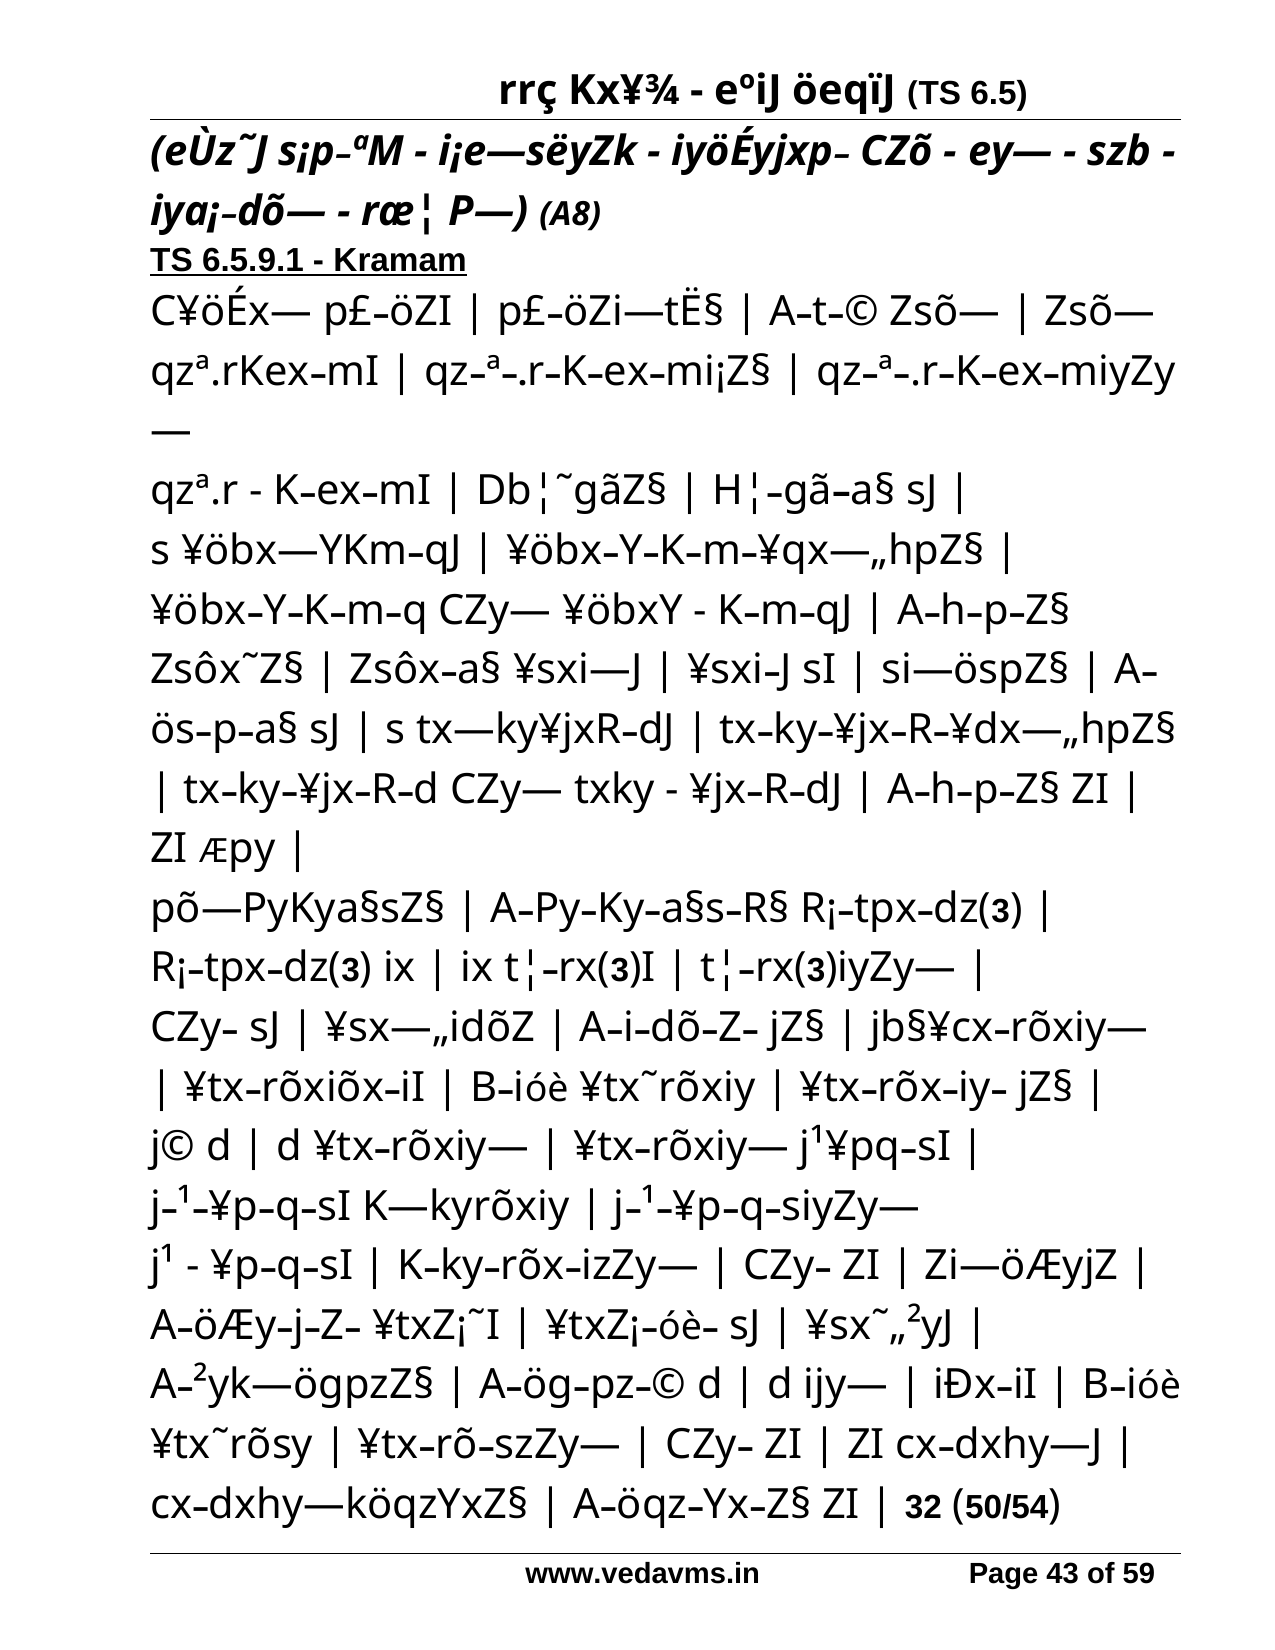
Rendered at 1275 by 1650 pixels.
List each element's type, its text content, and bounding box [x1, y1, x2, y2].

text R¡–tpx–dz(3) ix | ix t¦–rx(3)I | t¦–rx(3)iyZy— | [150, 937, 1181, 994]
text s ¥öbx—YKm–qJ | ¥öbx–Y–K–m–¥qx—„hpZ§ | [150, 520, 1181, 577]
text j–¹–¥p–q–sI K—kyrõxiy | j–¹–¥p–q–siyZy— [150, 1176, 1181, 1232]
text j© d | d ¥tx–rõxiy— | ¥tx–rõxiy— j¹¥pq–sI | [150, 1116, 1181, 1173]
text CZy– sJ | ¥sx—„idõZ | A–i–dõ–Z– jZ§ | jb§¥cx–rõxiy— | ¥tx–rõxiõx–iI | B–ióè ¥tx˜rõxiy | ¥tx–rõx–iy– jZ§ | [150, 997, 1181, 1113]
text qzª.r - K–ex–mI | Db¦˜gãZ§ | H¦–gã–a§ sJ | [150, 459, 1181, 516]
text j¹ - ¥p–q–sI | K–ky–rõx–izZy— | CZy– ZI | Zi—öÆyjZ | A–öÆy–j–Z– ¥txZ¡˜I | ¥txZ¡–óè– sJ | ¥sx˜„²yJ | [150, 1235, 1198, 1352]
text C¥öÉx— p£–öZI | p£–öZi—tË§ | A–t–© Zsõ— | Zsõ— qzª.rKex–mI | qz–ª–.r–K–ex–mi¡Z§ | qz–ª–.r–K–ex–miyZy— [150, 281, 1181, 457]
text TS 6.5.9.1 - Kramam [150, 240, 1150, 279]
text cx–dxhy—köqzYxZ§ | A–öqz–Yx–Z§ ZI | 32 (50/54) [150, 1473, 1181, 1530]
text A–²yk—ögpzZ§ | A–ög–pz–© d | d ijy— | iÐx–iI | B–ióè ¥tx˜rõsy | ¥tx–rõ–szZy— | CZy– ZI | ZI cx–dxhy—J | [150, 1354, 1181, 1471]
text (eÙz˜J s¡p–ªM - i¡e—sëyZk - iyöÉyjxp– CZõ - ey— - szb - iya¡–dõ— - ræ¦ P—) (A8) [150, 121, 1181, 238]
text põ—PyKya§sZ§ | A–Py–Ky–a§s–R§ R¡–tpx–dz(3) | [150, 878, 1181, 934]
text ¥öbx–Y–K–m–q CZy— ¥öbxY - K–m–qJ | A–h–p–Z§ Zsôx˜Z§ | Zsôx–a§ ¥sxi—J | ¥sxi–J sI | si—öspZ§ | A–ös–p–a§ sJ | s tx—ky¥jxR–dJ | tx–ky–¥jx–R–¥dx—„hpZ§ | tx–ky–¥jx–R–d CZy— txky - ¥jx–R–dJ | A–h–p–Z§ ZI | ZI Æpy | [150, 580, 1181, 875]
